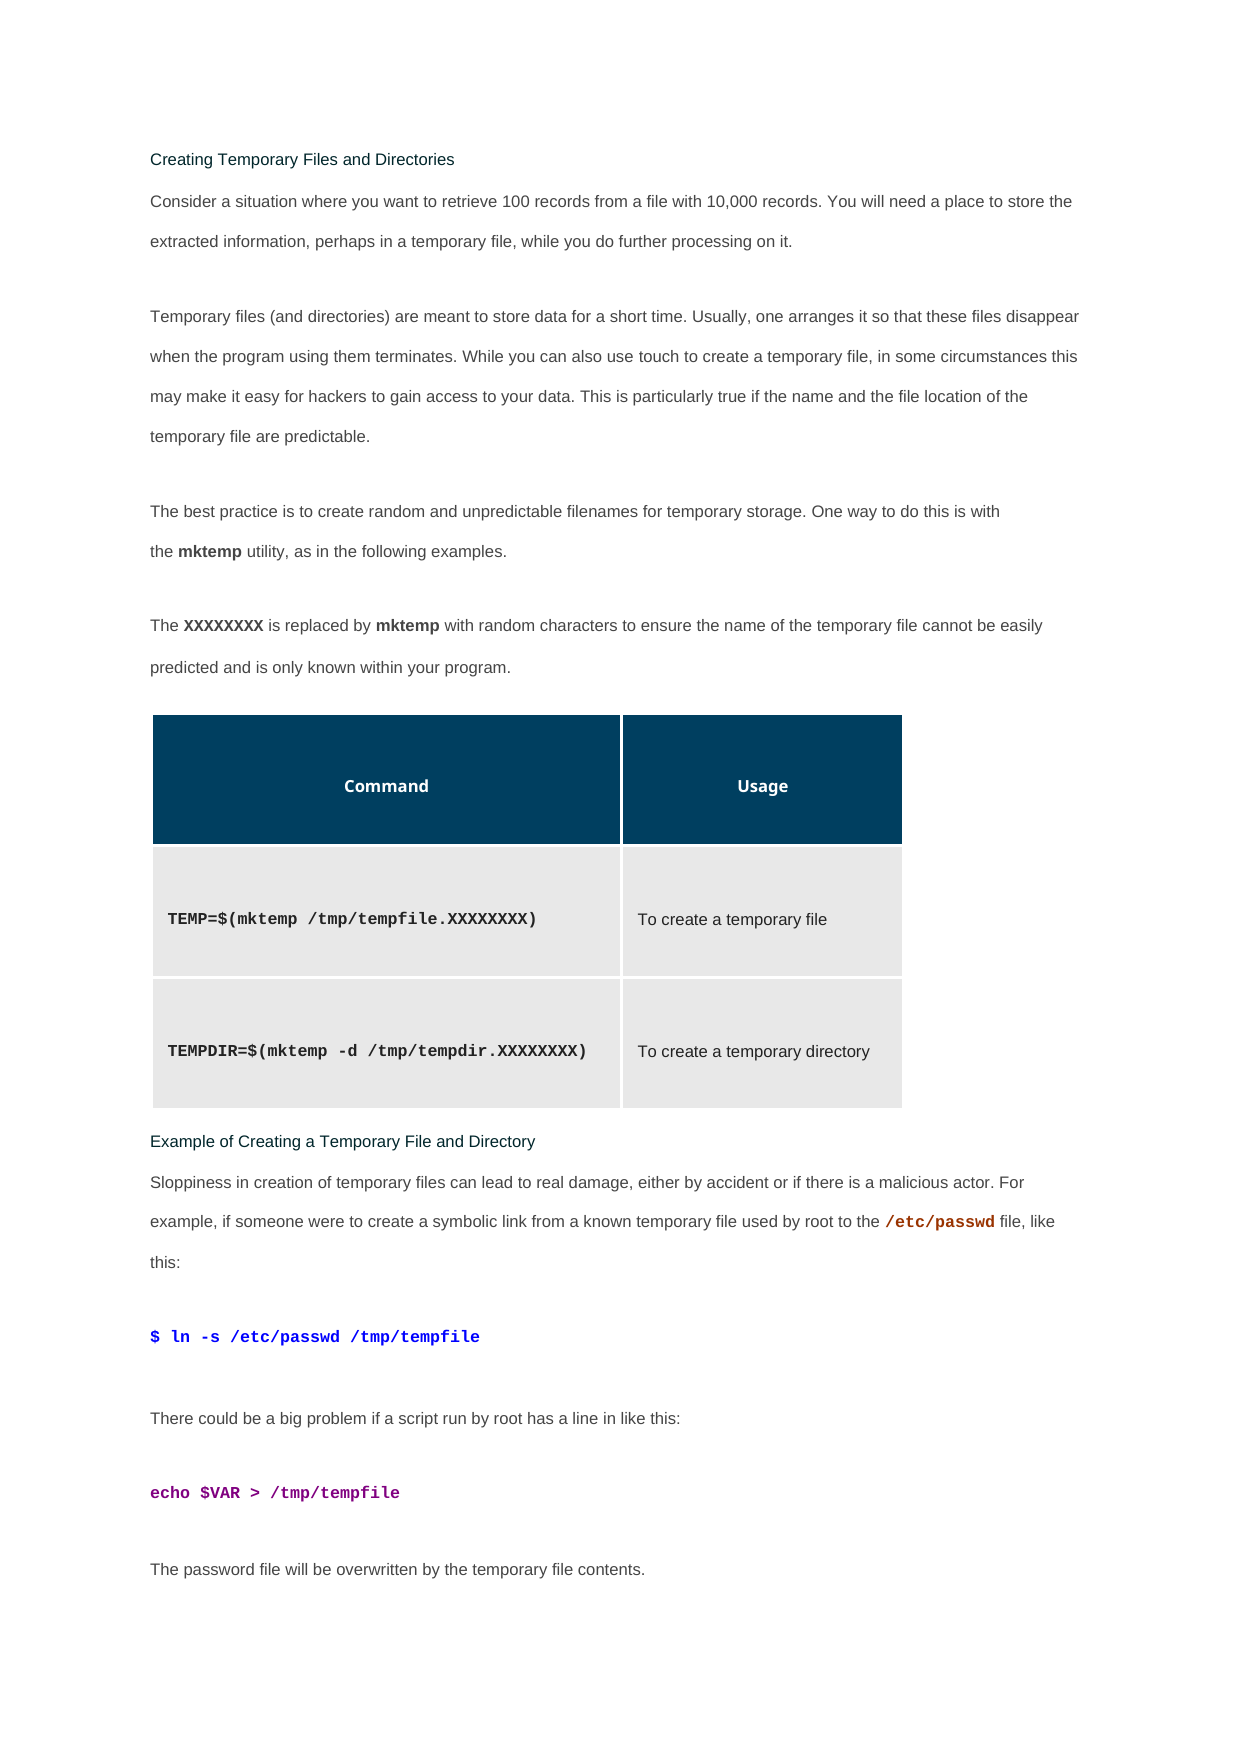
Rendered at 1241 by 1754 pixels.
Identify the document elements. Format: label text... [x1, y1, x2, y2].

text echo $VAR > /tmp/tempfile [150, 1463, 1090, 1503]
table_cell To create a temporary file [623, 847, 902, 976]
text The XXXXXXXX is replaced by mktemp with random characters to ensure the name of the temporary file cannot be easily predicted and is only known within your program. [150, 597, 1090, 677]
subtitle Example of Creating a Temporary File and Directory [150, 1132, 1090, 1151]
table_cell To create a temporary directory [623, 979, 902, 1108]
text $ ln -s /etc/passwd /tmp/tempfile There could be a big problem if a script run by root has a line in like this: [150, 1308, 1090, 1428]
subtitle Creating Temporary Files and Directories [150, 150, 1090, 169]
table_cell TEMPDIR=$(mktemp -d /tmp/tempdir.XXXXXXXX) [153, 979, 620, 1108]
text The best practice is to create random and unpredictable filenames for temporary storage. One way to do this is with the mktemp utility, as in the following examples. [150, 481, 1090, 561]
text Temporary files (and directories) are meant to store data for a short time. Usually, one arranges it so that these files disappear when the program using them terminates. While you can also use touch to create a temporary file, in some circumstances this may make it easy for hackers to gain access to your data. This is particularly true if the name and the file location of the temporary file are predictable. [150, 286, 1090, 446]
table_cell TEMP=$(mktemp /tmp/tempfile.XXXXXXXX) [153, 847, 620, 976]
text Sloppiness in creation of temporary files can lead to real damage, either by accident or if there is a malicious actor. For example, if someone were to create a symbolic link from a known temporary file used by root to the /etc/passwd file, like this: [150, 1152, 1090, 1272]
text Consider a situation where you want to retrieve 100 records from a file with 10,000 records. You will need a place to store the extracted information, perhaps in a temporary file, while you do further processing on it. [150, 171, 1090, 251]
table_header Usage [623, 715, 902, 844]
table_header Command [153, 715, 620, 844]
text The password file will be overwritten by the temporary file contents. [150, 1538, 1090, 1578]
